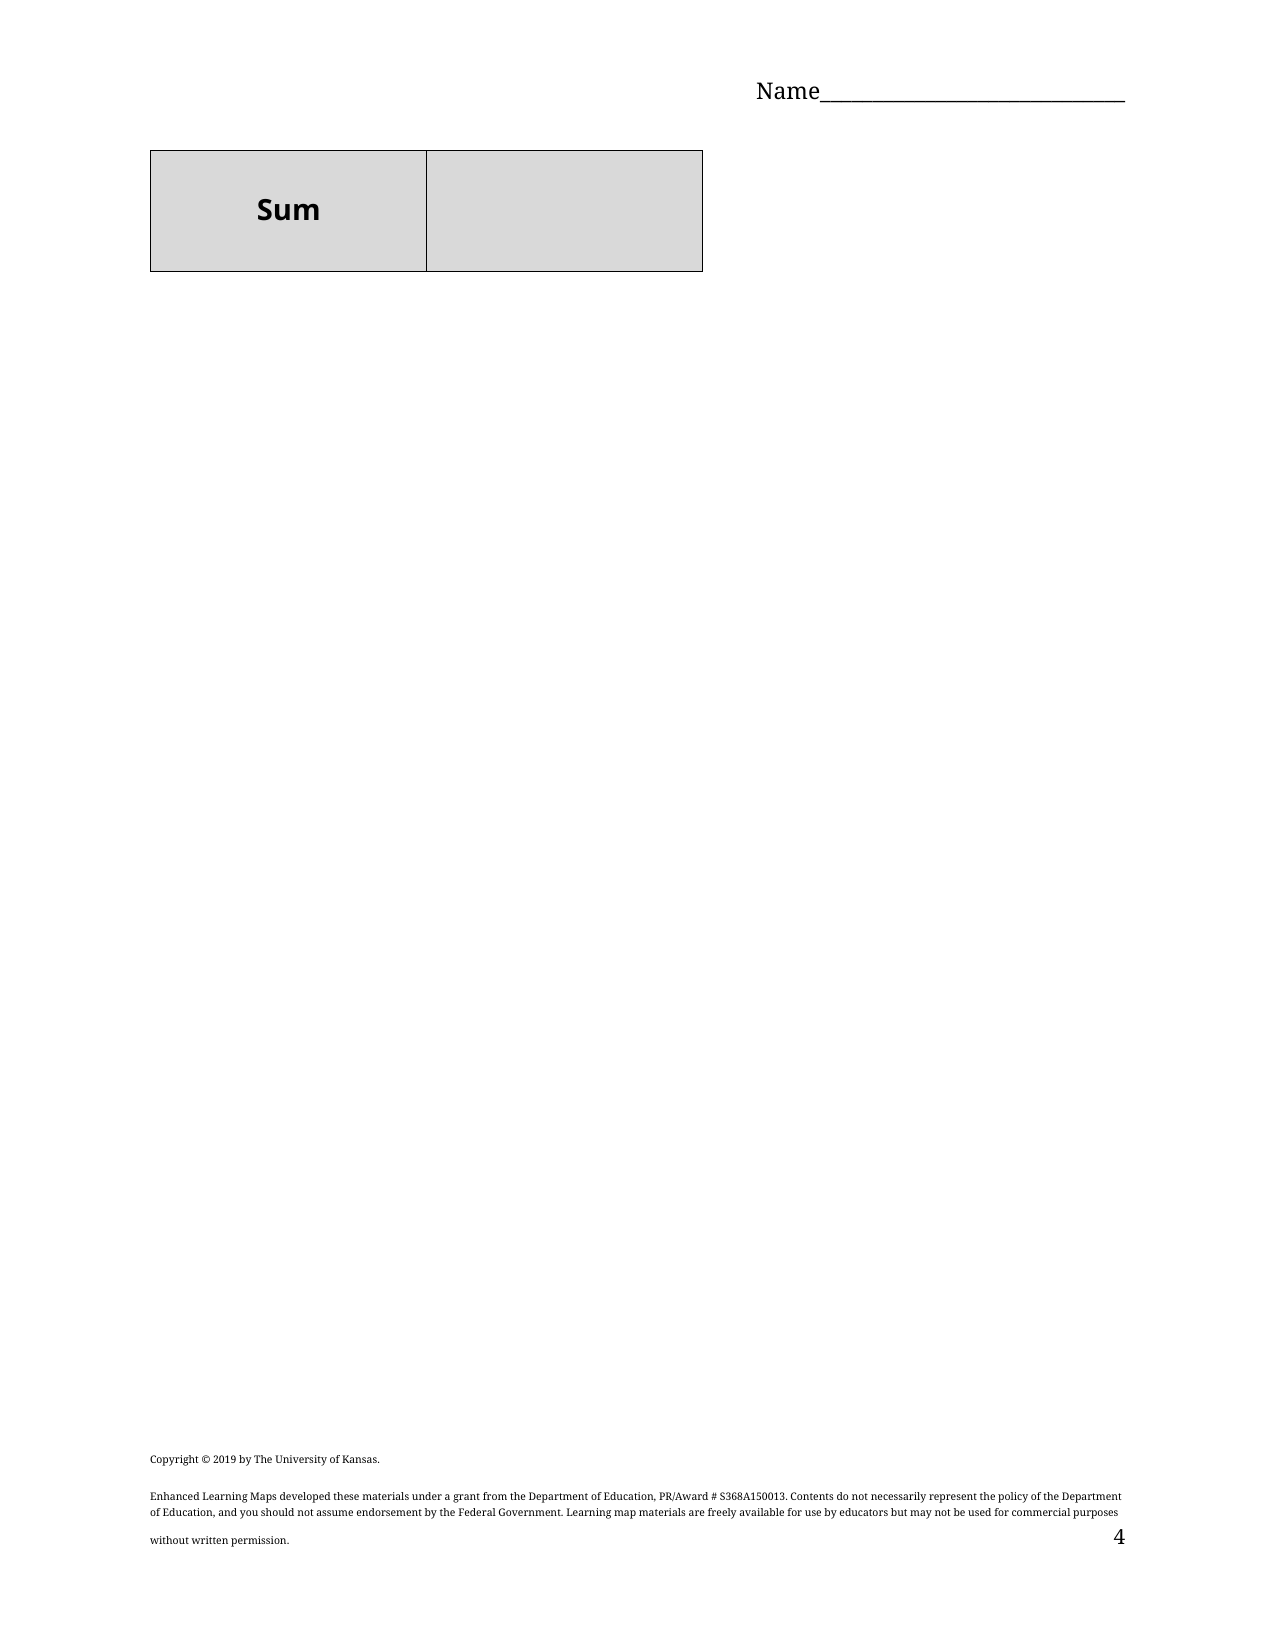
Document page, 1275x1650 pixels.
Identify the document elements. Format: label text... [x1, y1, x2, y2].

table_cell [427, 151, 702, 271]
table_cell Sum [151, 151, 426, 271]
